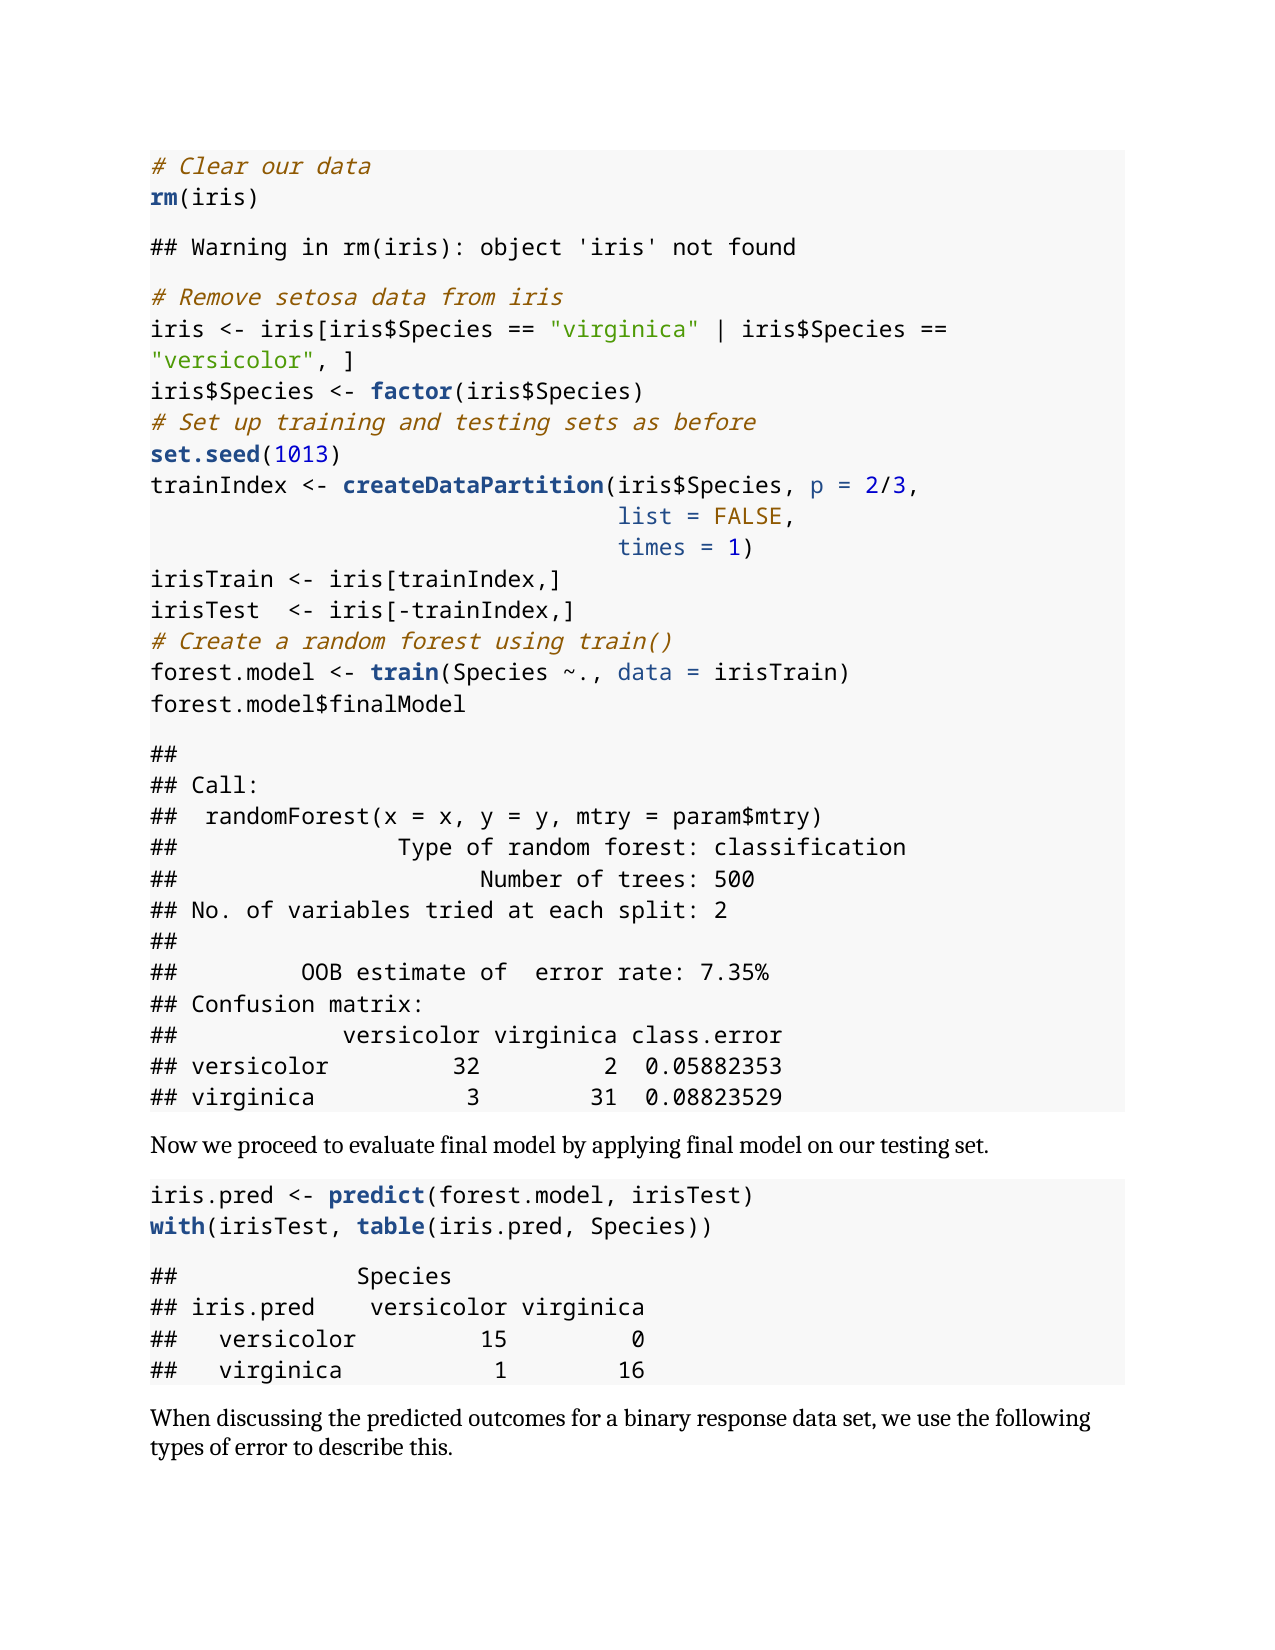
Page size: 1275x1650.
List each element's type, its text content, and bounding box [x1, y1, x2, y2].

text # Remove setosa data from iris iris <- iris[iris$Species == "virginica" | iris$Species == "versicolor", ] iris$Species <- factor(iris$Species) # Set up training and testing sets as before set.seed(1013) trainIndex <- createDataPartition(iris$Species, p = 2/3, list = FALSE, times = 1) irisTrain <- iris[trainIndex,] irisTest <- iris[-trainIndex,] # Create a random forest using train() forest.model <- train(Species ~., data = irisTrain) forest.model$finalModel [150, 281, 1125, 719]
text iris.pred <- predict(forest.model, irisTest) with(irisTest, table(iris.pred, Species)) [714, 1179, 1125, 1241]
text When discussing the predicted outcomes for a binary response data set, we use the following types of error to describe this. [150, 1404, 1125, 1461]
text ## ## Call: ## randomForest(x = x, y = y, mtry = param$mtry) ## Type of random forest: classification ## Number of trees: 500 ## No. of variables tried at each split: 2 ## ## OOB estimate of error rate: 7.35% ## Confusion matrix: ## versicolor virginica class.error ## versicolor 32 2 0.05882353 ## virginica 3 31 0.08823529 [150, 737, 1125, 1112]
text ## Warning in rm(iris): object 'iris' not found [150, 231, 1125, 262]
text ## Species ## iris.pred versicolor virginica ## versicolor 15 0 ## virginica 1 16 [150, 1260, 1125, 1385]
text Now we proceed to evaluate final model by applying final model on our testing set. [150, 1131, 1125, 1160]
text # Clear our data rm(iris) [260, 150, 1125, 212]
